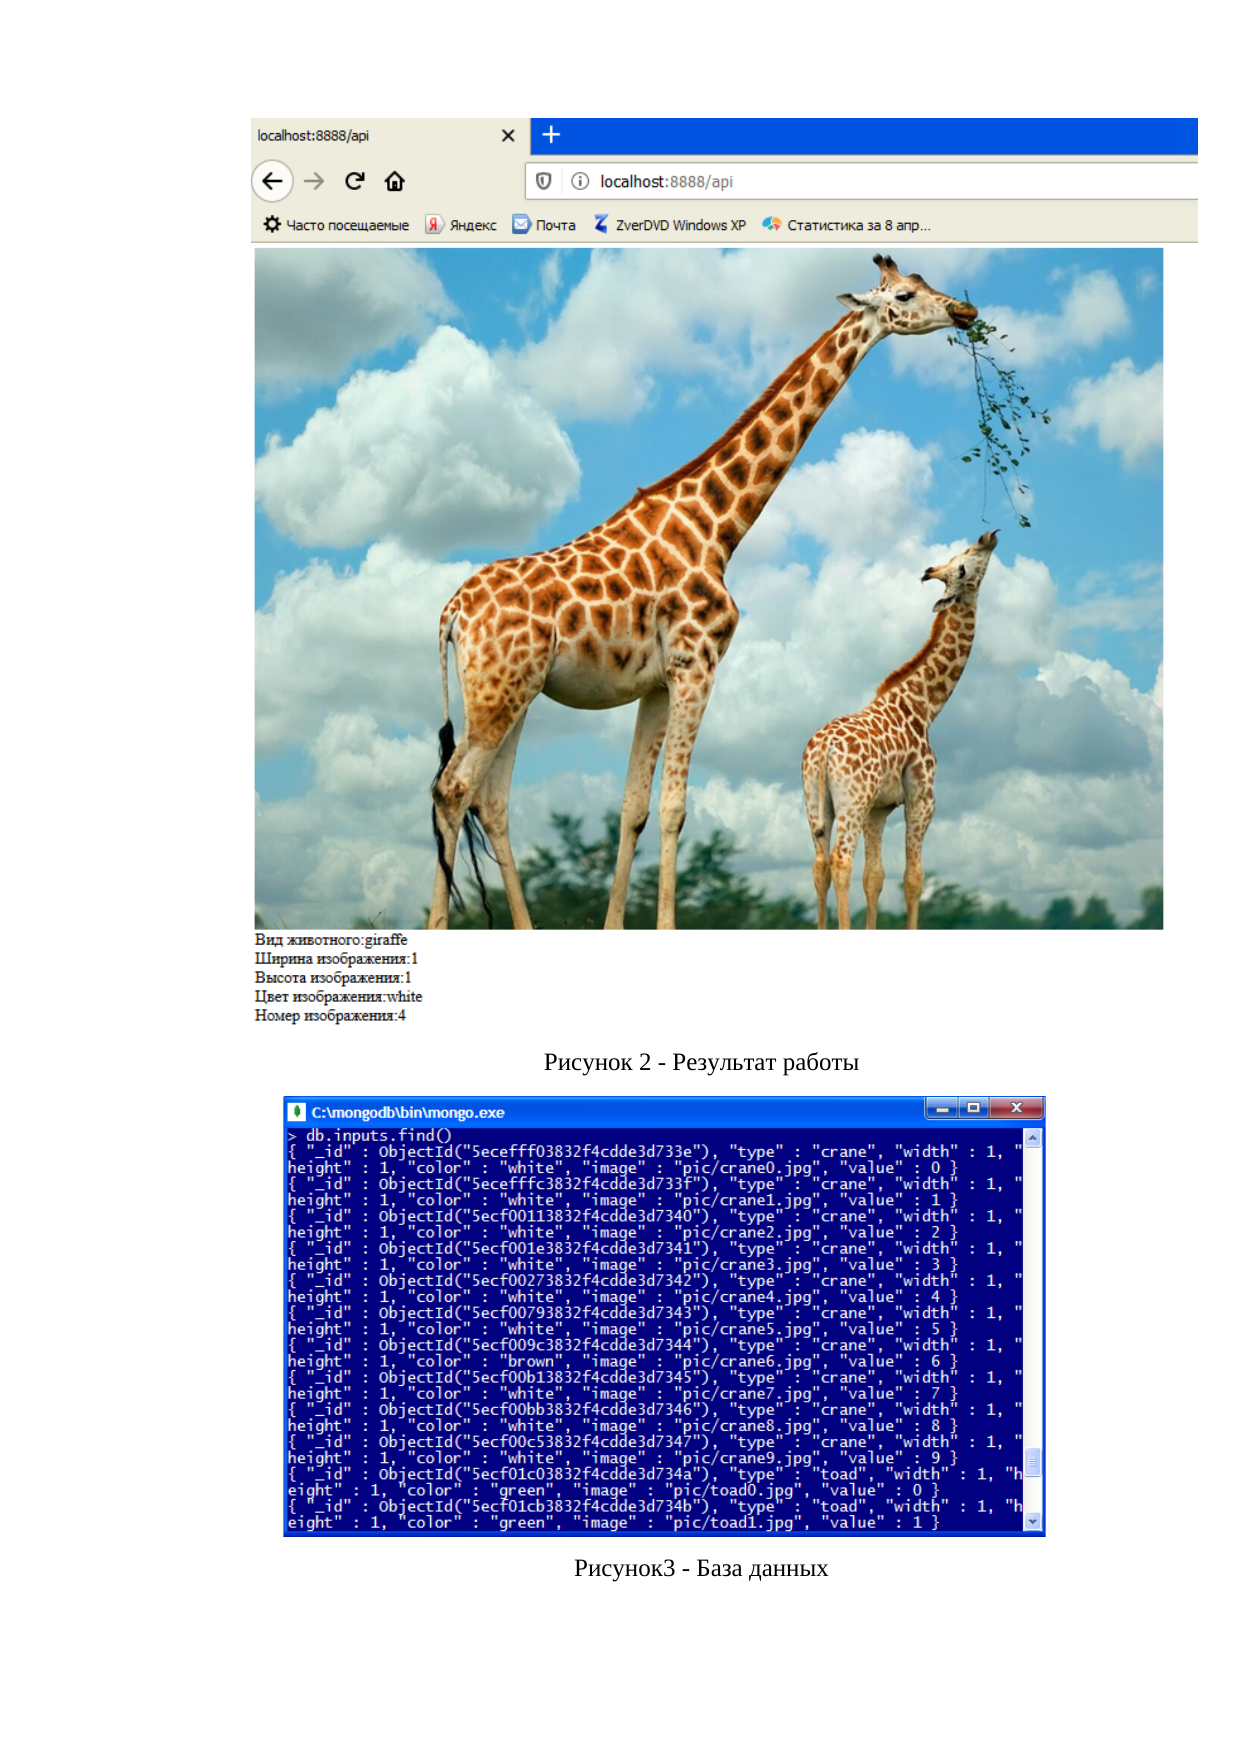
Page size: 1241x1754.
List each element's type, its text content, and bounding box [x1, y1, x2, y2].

picture [251, 118, 1198, 1030]
text Рисунок 2 - Результат работы [177, 1047, 1152, 1075]
picture [283, 1096, 1046, 1537]
text Рисунок3 - База данных [177, 1553, 1152, 1582]
